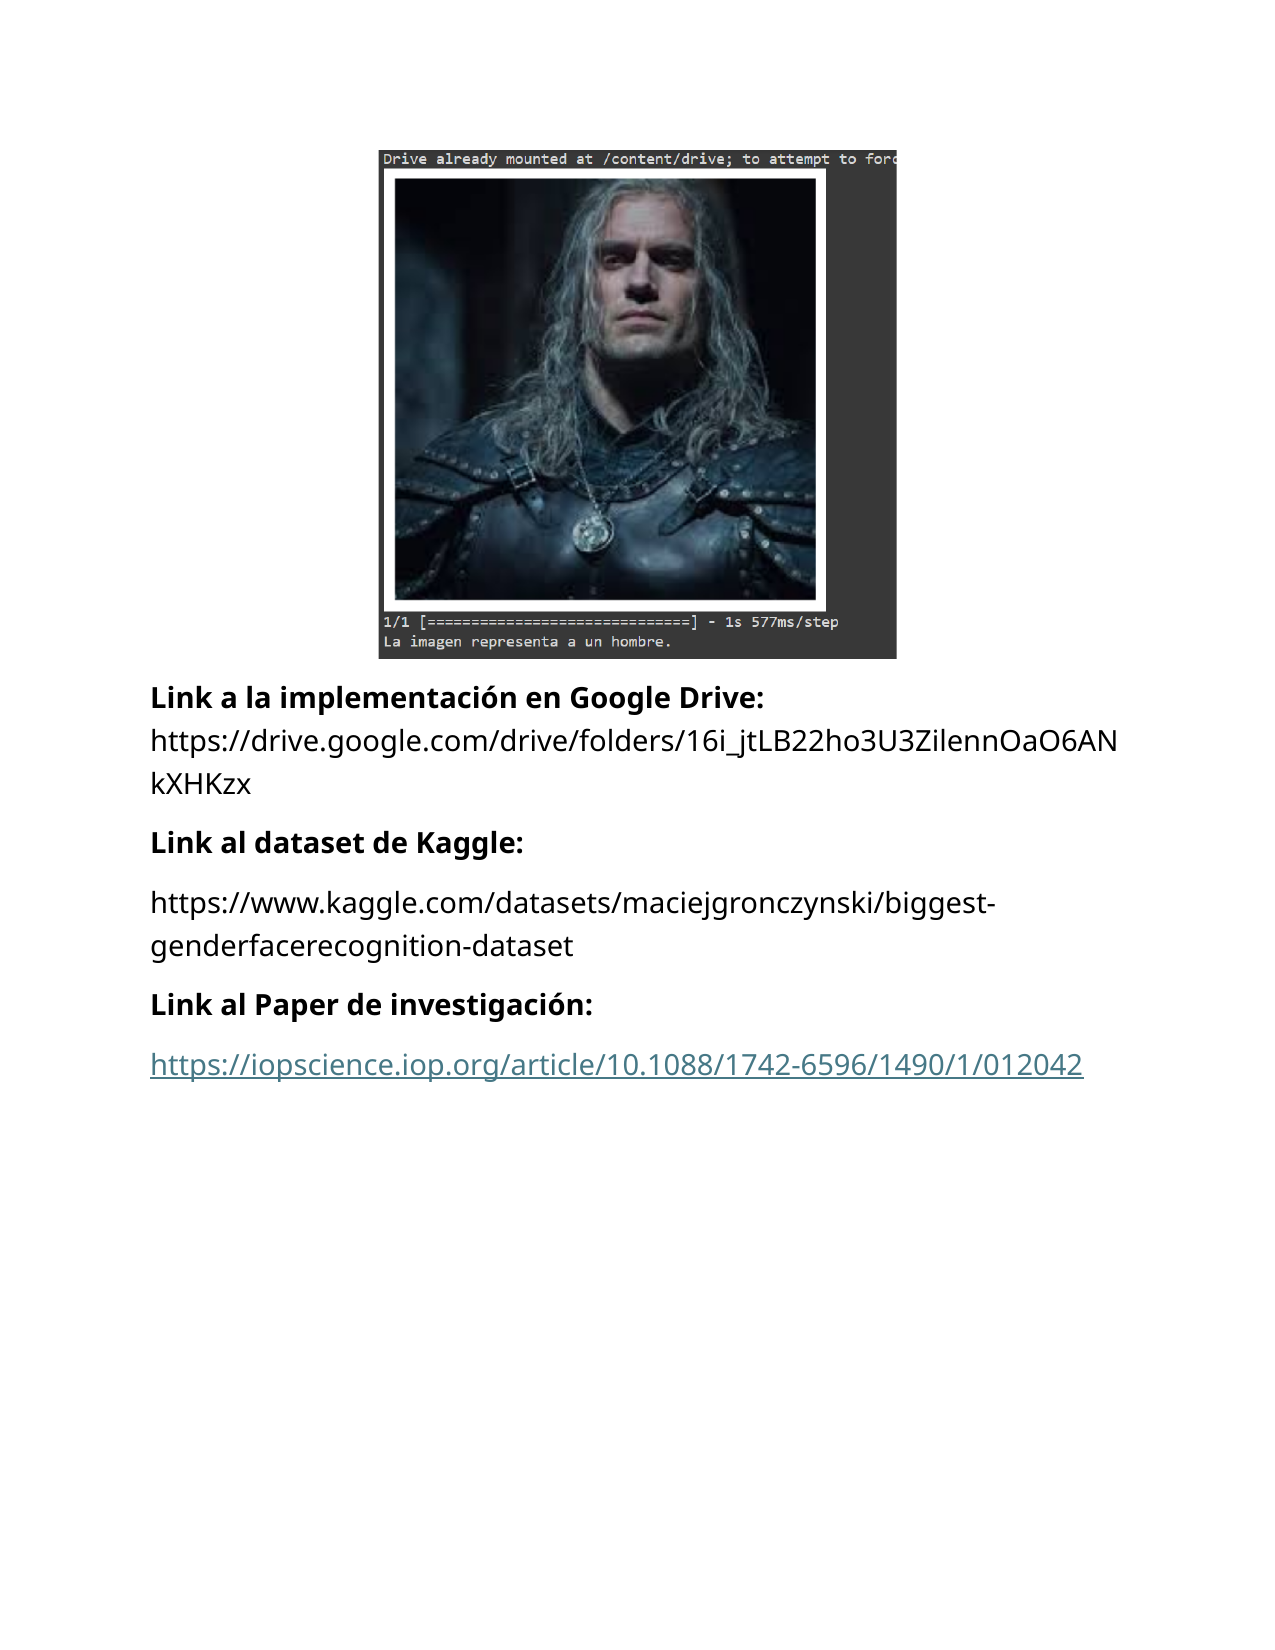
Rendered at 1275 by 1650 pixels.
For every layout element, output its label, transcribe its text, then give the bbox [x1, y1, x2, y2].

text Link al Paper de investigación: [150, 984, 1125, 1024]
text https://www.kaggle.com/datasets/maciejgronczynski/biggest-genderfacerecognition-dataset [150, 882, 1125, 964]
text https://iopscience.iop.org/article/10.1088/1742-6596/1490/1/012042 [150, 1044, 1125, 1083]
text Link a la implementación en Google Drive: https://drive.google.com/drive/folders/16i_jtLB22ho3U3ZilennOaO6ANkXHKzx [150, 677, 1125, 803]
text Link al dataset de Kaggle: [150, 823, 1125, 862]
picture [378, 150, 897, 659]
